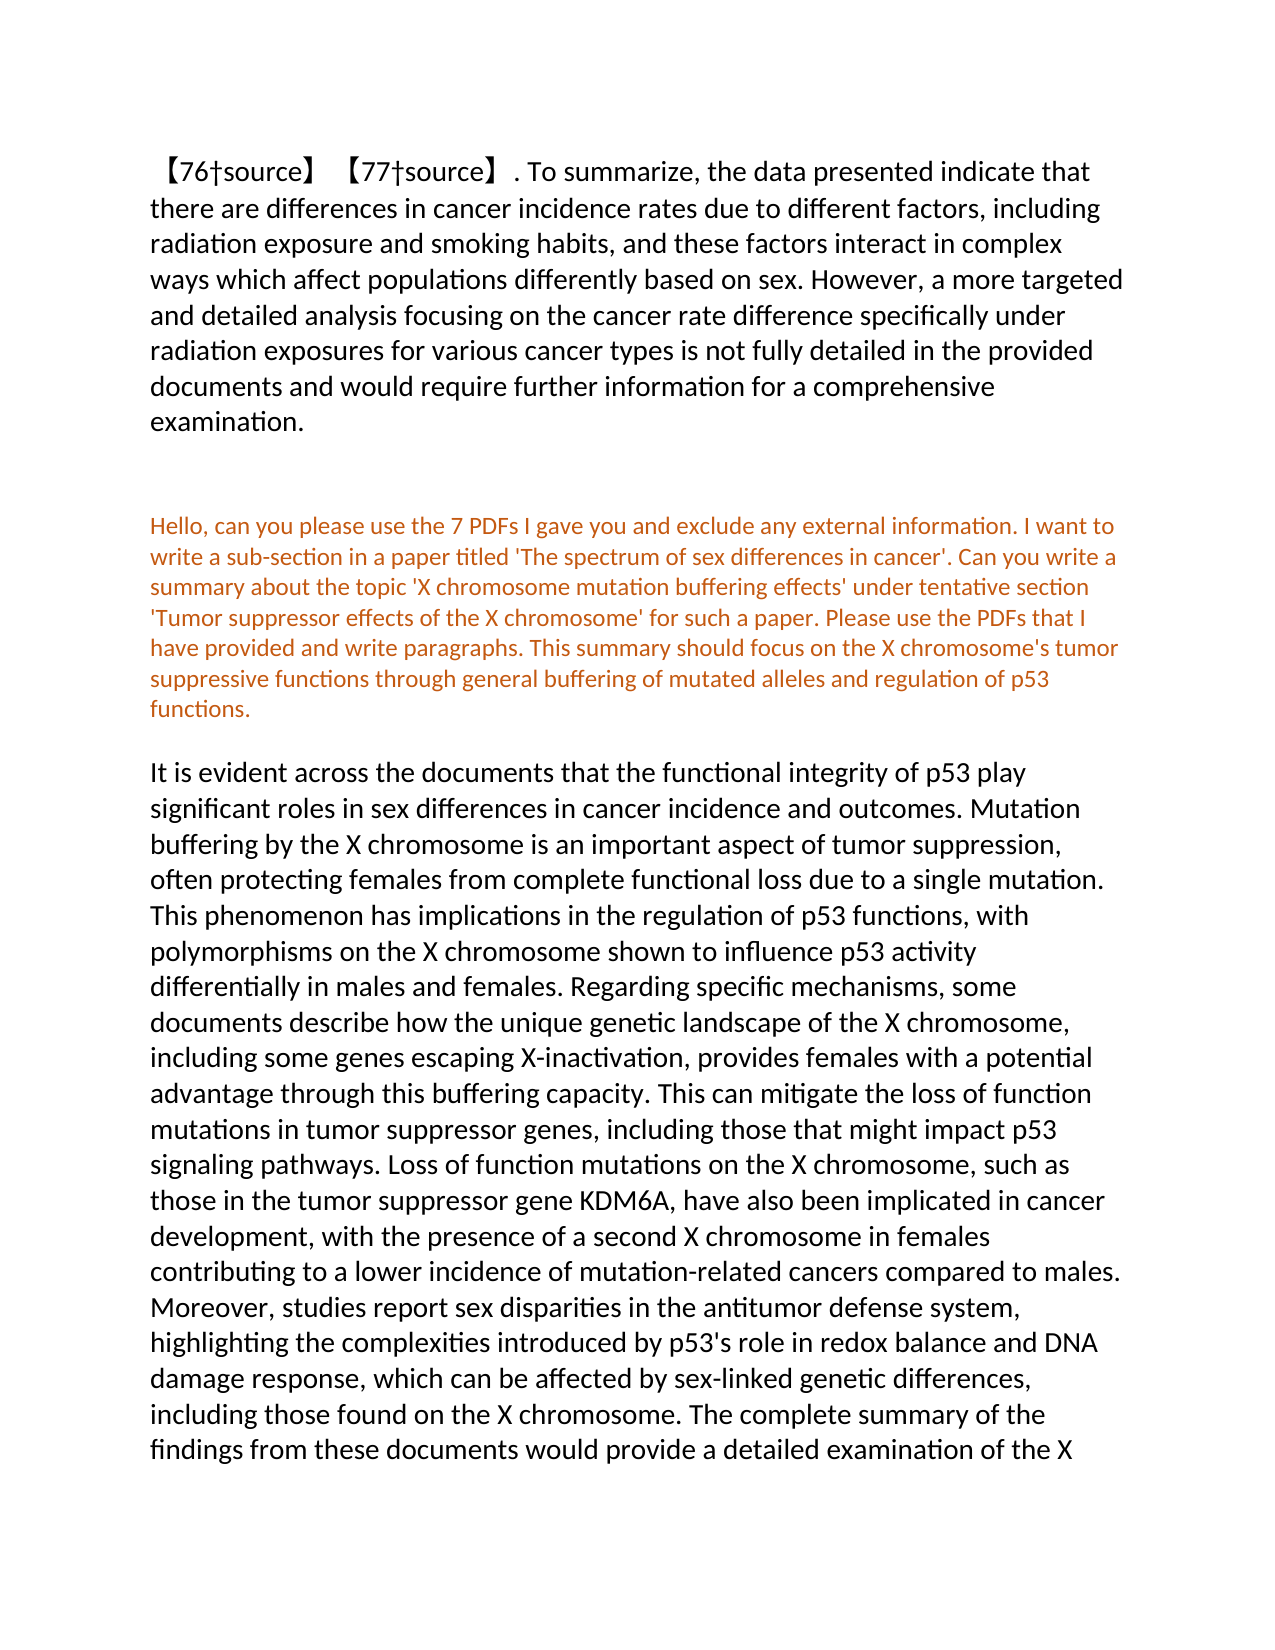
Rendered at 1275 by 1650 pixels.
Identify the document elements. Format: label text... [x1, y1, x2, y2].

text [150, 754, 1125, 1467]
text Hello, can you please use the 7 PDFs I gave you and exclude any external information. I want to write a sub-section in a paper titled 'The spectrum of sex differences in cancer'. Can you write a summary about the topic 'X chromosome mutation buffering effects' under tentative section 'Tumor suppressor effects of the X chromosome' for such a paper. Please use the PDFs that I have provided and write paragraphs. This summary should focus on the X chromosome's tumor suppressive functions through general buffering of mutated alleles and regulation of p53 functions. [150, 510, 1125, 724]
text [150, 150, 1125, 439]
